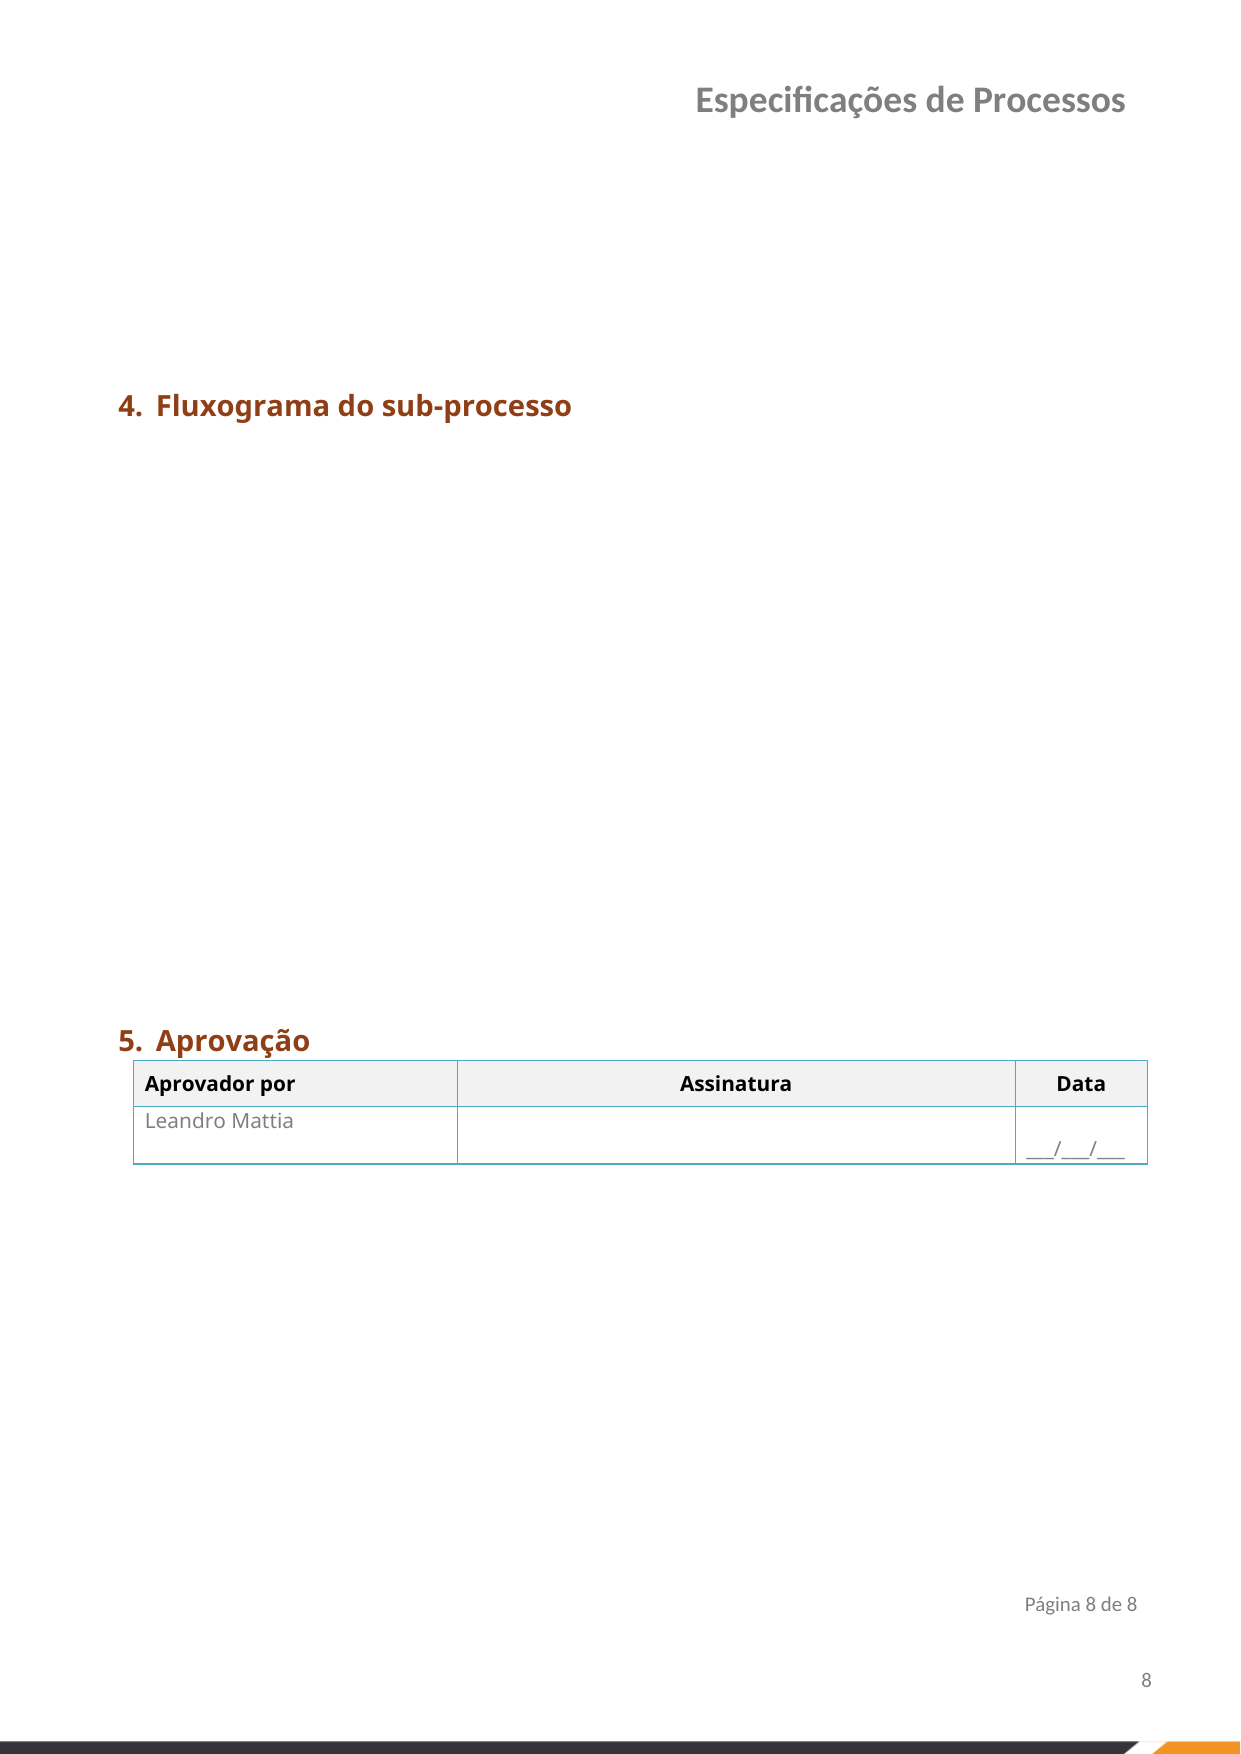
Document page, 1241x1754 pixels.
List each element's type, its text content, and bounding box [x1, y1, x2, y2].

table_cell Leandro Mattia [134, 1107, 457, 1163]
table_header Aprovador por [134, 1061, 457, 1106]
list Fluxograma do sub-processo [118, 385, 1152, 424]
table_header Data [1016, 1061, 1147, 1106]
table_header Assinatura [458, 1061, 1015, 1106]
picture [0, 1642, 1241, 1754]
list Aprovação [118, 1020, 1152, 1059]
table_cell [458, 1107, 1015, 1163]
table_cell ___/___/___ [1016, 1107, 1147, 1163]
